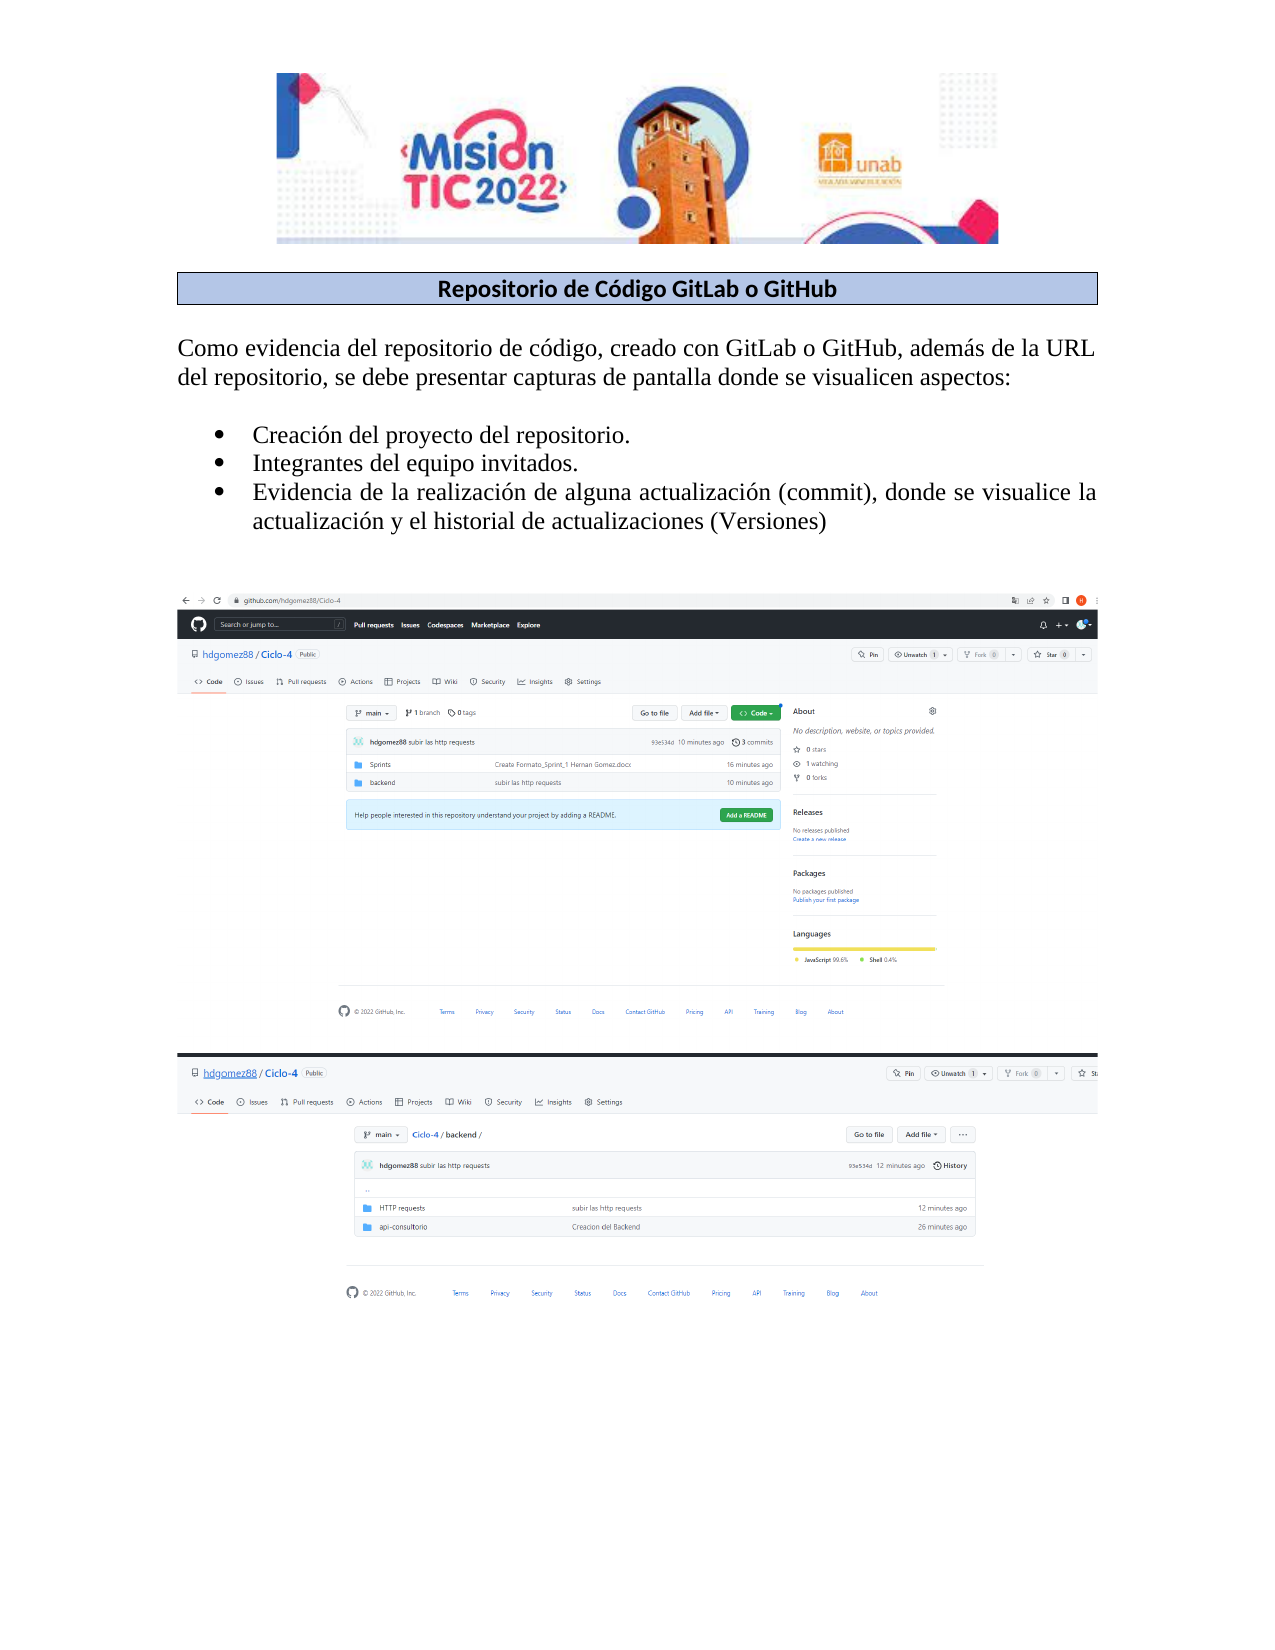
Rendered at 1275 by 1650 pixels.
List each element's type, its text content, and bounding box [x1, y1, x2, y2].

list Creación del proyecto del repositorio. [215, 420, 1098, 448]
list Integrantes del equipo invitados. [215, 448, 1098, 477]
picture [177, 592, 1098, 1491]
picture [276, 73, 999, 244]
table_header Repositorio de Código GitLab o GitHub [178, 273, 1097, 304]
text Como evidencia del repositorio de código, creado con GitLab o GitHub, además de la URL del repositorio, se debe presentar capturas de pantalla donde se visualicen aspectos: [177, 333, 1098, 391]
list Evidencia de la realización de alguna actualización (commit), donde se visualice la actualización y el historial de actualizaciones (Versiones) [215, 477, 1098, 535]
